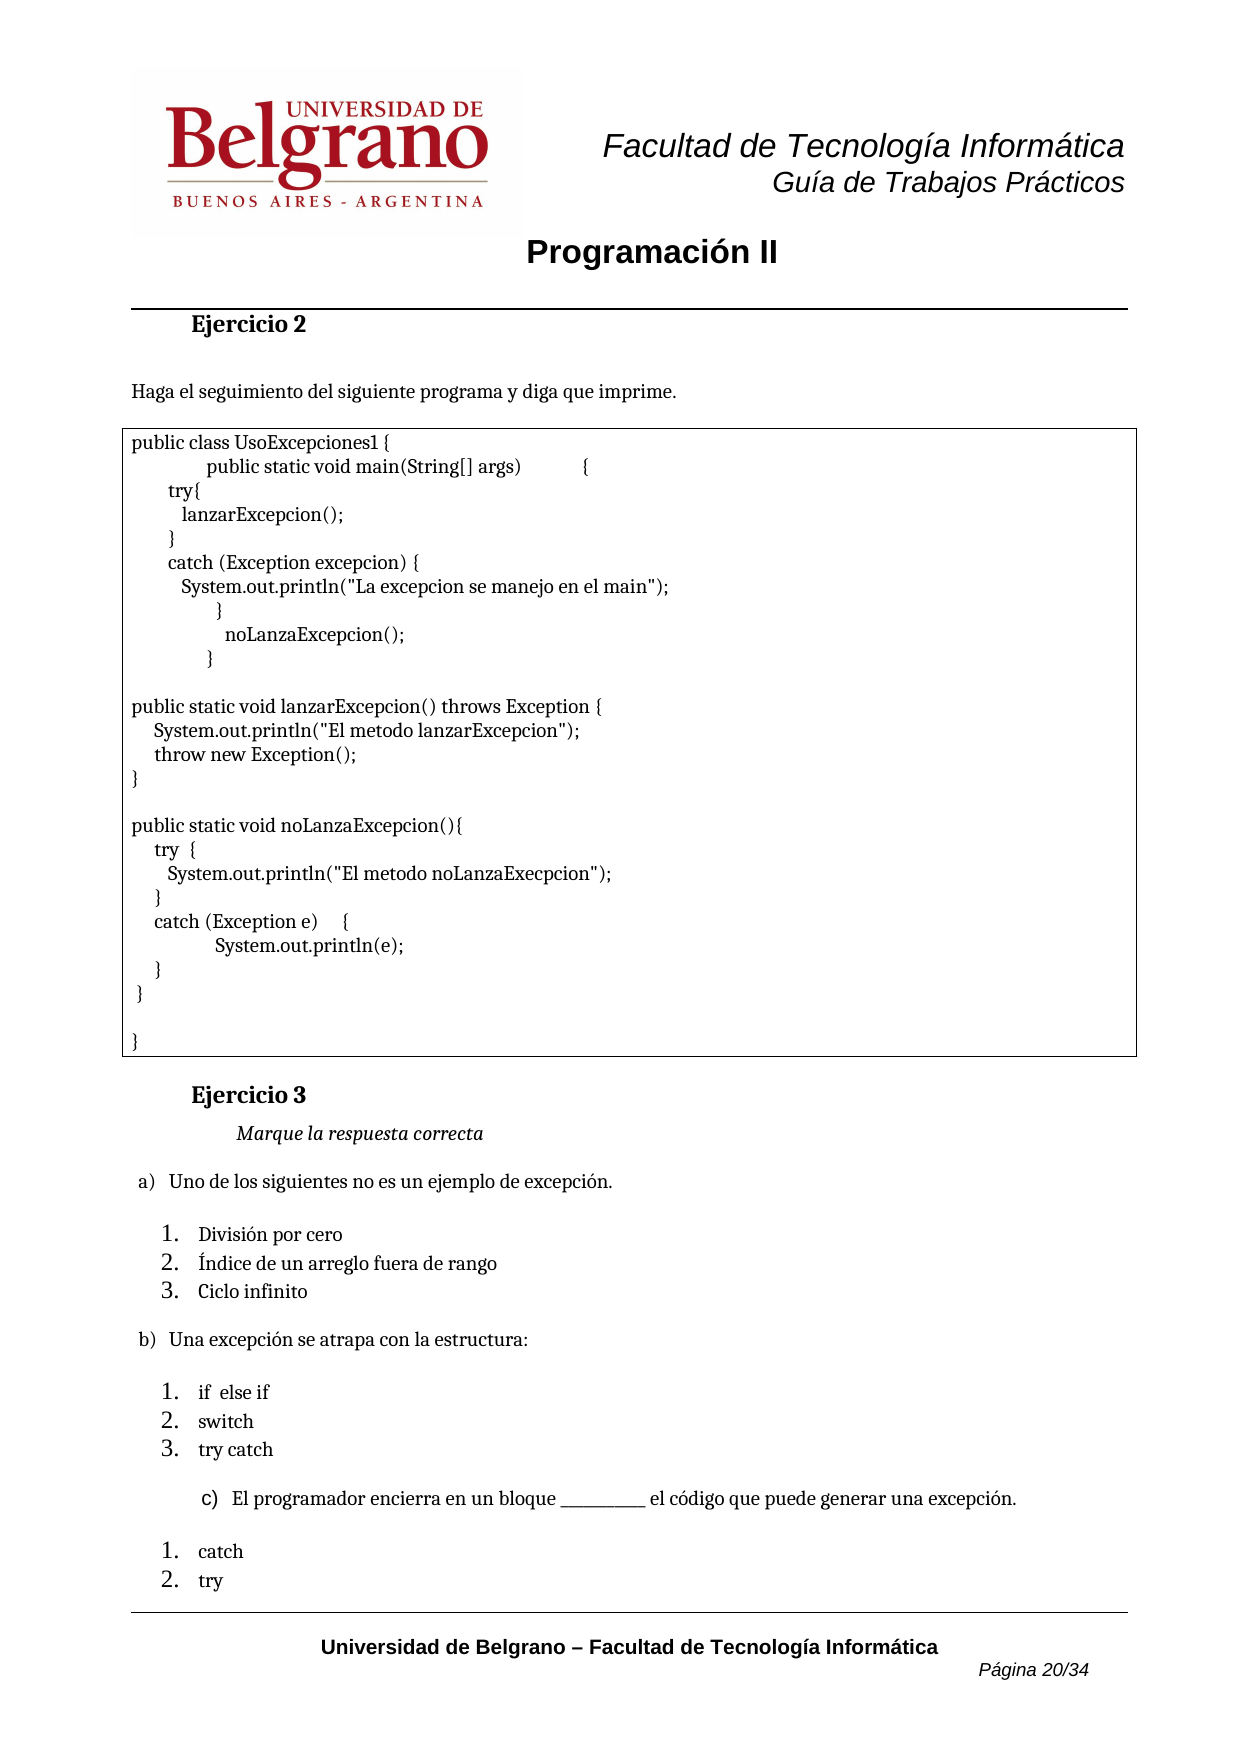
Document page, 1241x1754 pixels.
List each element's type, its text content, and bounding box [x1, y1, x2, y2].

text noLanzaExcepcion(); [131, 622, 1128, 646]
subtitle Ejercicio 2 [131, 310, 1128, 338]
text Haga el seguimiento del siguiente programa y diga que imprime. [131, 380, 1128, 404]
text lanzarExcepcion(); [131, 503, 1128, 527]
text public static void noLanzaExcepcion(){ [131, 814, 1128, 838]
text catch (Exception e) { [131, 910, 1128, 934]
text System.out.println(e); [131, 934, 1128, 958]
text } [131, 646, 1128, 670]
list Ciclo infinito [161, 1275, 1128, 1304]
text } [131, 958, 1128, 982]
list División por cero [161, 1218, 1128, 1247]
text } [131, 982, 1128, 1006]
text } [131, 527, 1128, 551]
subtitle Ejercicio 3 [131, 1081, 1128, 1109]
list Índice de un arreglo fuera de rango [161, 1247, 1128, 1275]
list Una excepción se atrapa con la estructura: [138, 1328, 1128, 1352]
text public class UsoExcepciones1 { [123, 429, 1136, 455]
list catch [161, 1535, 1128, 1564]
text catch (Exception excepcion) { [131, 551, 1128, 574]
list try [161, 1564, 1128, 1592]
text try { [131, 838, 1128, 862]
text } [131, 598, 1128, 622]
list if else if [161, 1376, 1128, 1405]
list switch [161, 1405, 1128, 1433]
text } [123, 1027, 1136, 1056]
list try catch [161, 1433, 1128, 1462]
picture [131, 67, 524, 238]
text } [131, 766, 1128, 790]
text System.out.println("El metodo noLanzaExecpcion"); [131, 862, 1128, 886]
text System.out.println("El metodo lanzarExcepcion"); [131, 718, 1128, 742]
subtitle Marque la respuesta correcta [131, 1122, 1128, 1146]
text public static void main(String[] args) { [131, 455, 1128, 479]
text throw new Exception(); [131, 742, 1128, 766]
list Uno de los siguientes no es un ejemplo de excepción. [138, 1170, 1128, 1194]
text System.out.println("La excepcion se manejo en el main"); [131, 574, 1128, 598]
text } [131, 886, 1128, 910]
text try{ [131, 479, 1128, 503]
list El programador encierra en un bloque ___________ el código que puede generar una excepción. [201, 1486, 1128, 1511]
text public static void lanzarExcepcion() throws Exception { [131, 694, 1128, 718]
